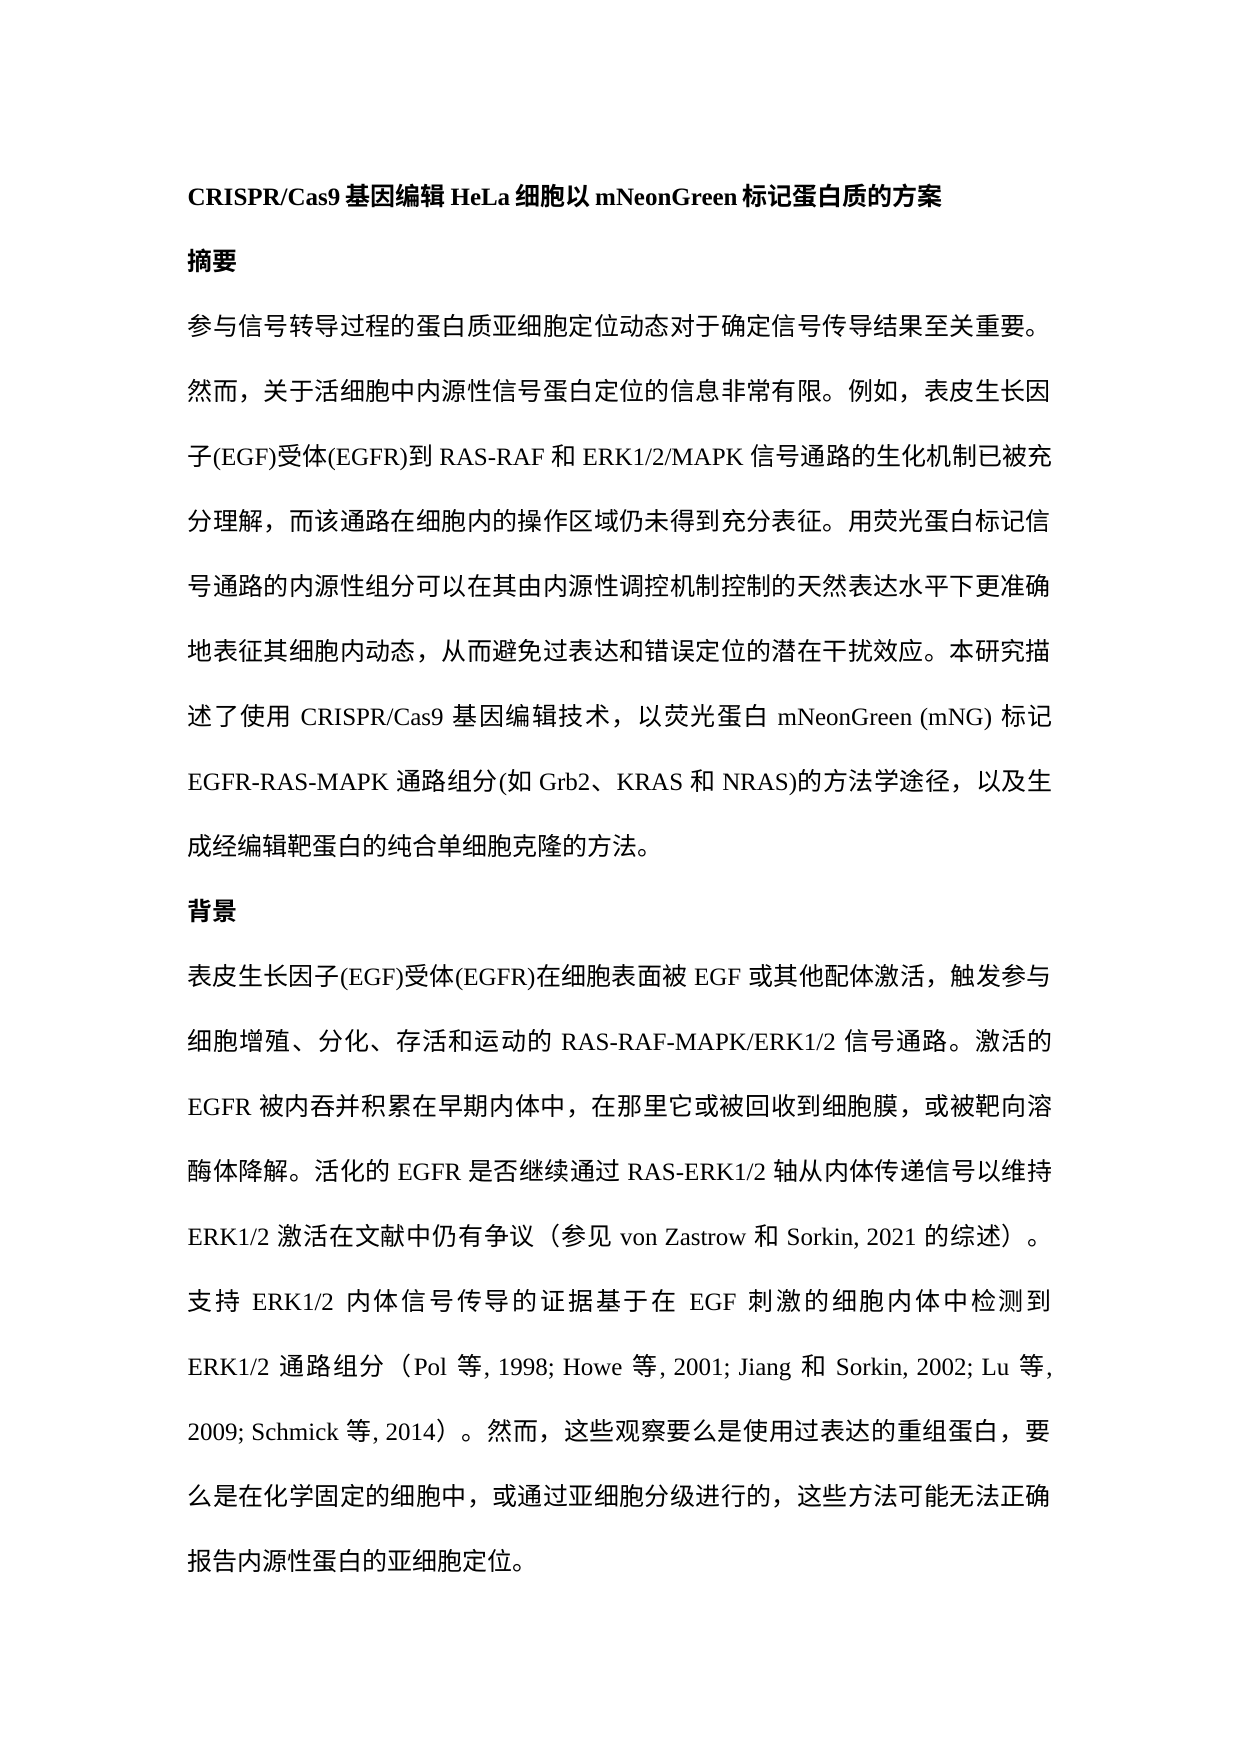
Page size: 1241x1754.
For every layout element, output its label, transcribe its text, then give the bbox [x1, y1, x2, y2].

text CRISPR/Cas9基因编辑HeLa细胞以mNeonGreen标记蛋白质的方案 [187, 162, 1053, 227]
text 表皮生长因子(EGF)受体(EGFR)在细胞表面被 EGF 或其他配体激活，触发参与细胞增殖、分化、存活和运动的 RAS-RAF-MAPK/ERK1/2 信号通路。激活的 EGFR 被内吞并积累在早期内体中，在那里它或被回收到细胞膜，或被靶向溶酶体降解。活化的 EGFR 是否继续通过 RAS-ERK1/2 轴从内体传递信号以维持 ERK1/2 激活在文献中仍有争议（参见 von Zastrow 和 Sorkin, 2021 的综述）。支持 ERK1/2 内体信号传导的证据基于在 EGF 刺激的细胞内体中检测到 ERK1/2 通路组分（Pol 等, 1998; Howe 等, 2001; Jiang 和 Sorkin, 2002; Lu 等, 2009; Schmick 等, 2014）。然而，这些观察要么是使用过表达的重组蛋白，要么是在化学固定的细胞中，或通过亚细胞分级进行的，这些方法可能无法正确报告内源性蛋白的亚细胞定位。 [187, 942, 1053, 1592]
text 背景 [187, 877, 1053, 942]
text 参与信号转导过程的蛋白质亚细胞定位动态对于确定信号传导结果至关重要。然而，关于活细胞中内源性信号蛋白定位的信息非常有限。例如，表皮生长因子(EGF)受体(EGFR)到 RAS-RAF 和 ERK1/2/MAPK 信号通路的生化机制已被充分理解，而该通路在细胞内的操作区域仍未得到充分表征。用荧光蛋白标记信号通路的内源性组分可以在其由内源性调控机制控制的天然表达水平下更准确地表征其细胞内动态，从而避免过表达和错误定位的潜在干扰效应。本研究描述了使用 CRISPR/Cas9 基因编辑技术，以荧光蛋白 mNeonGreen (mNG) 标记 EGFR-RAS-MAPK 通路组分(如 Grb2、KRAS 和 NRAS)的方法学途径，以及生成经编辑靶蛋白的纯合单细胞克隆的方法。 [187, 292, 1053, 877]
text 摘要 [187, 227, 1053, 292]
